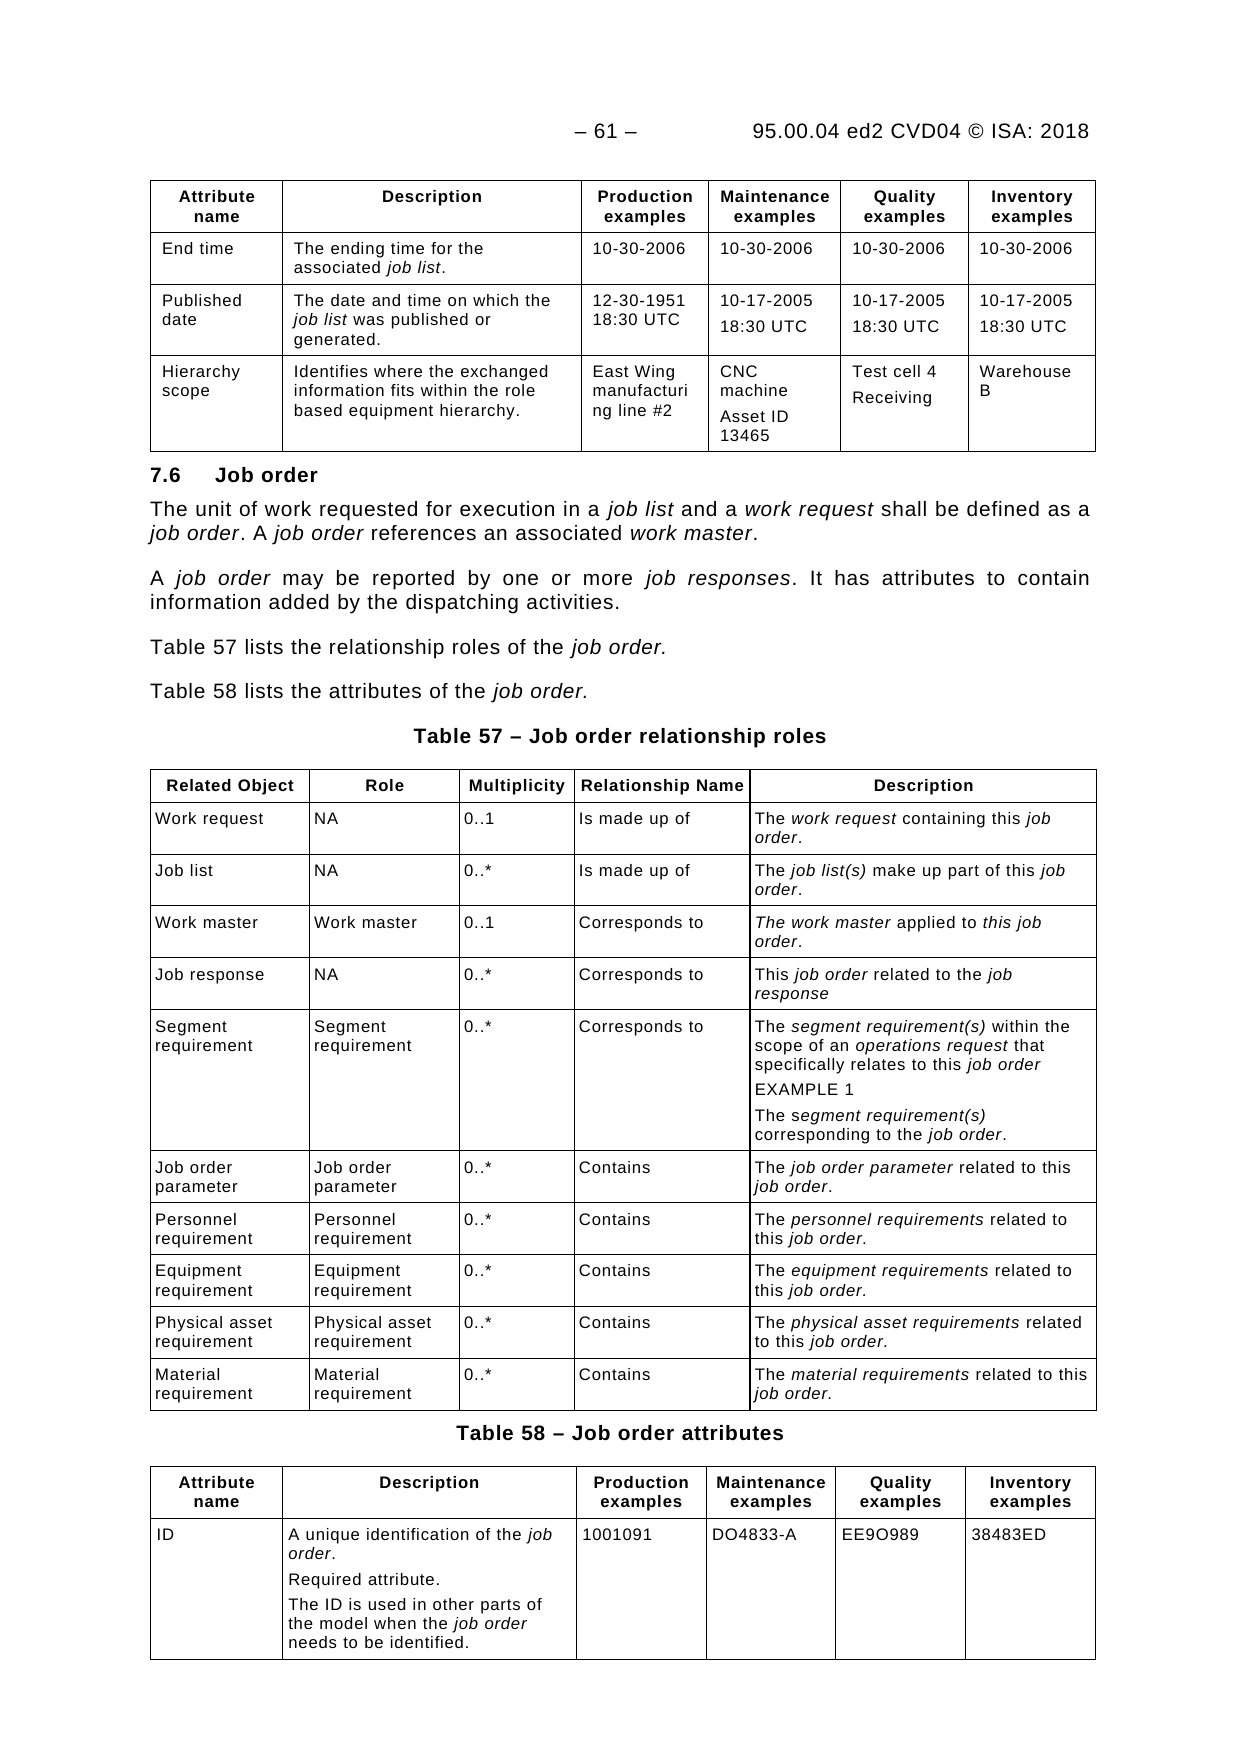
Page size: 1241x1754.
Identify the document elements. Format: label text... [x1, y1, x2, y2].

text A job order may be reported by one or more job responses. It has attributes to contain information added by the dispatching activities. [150, 566, 1090, 614]
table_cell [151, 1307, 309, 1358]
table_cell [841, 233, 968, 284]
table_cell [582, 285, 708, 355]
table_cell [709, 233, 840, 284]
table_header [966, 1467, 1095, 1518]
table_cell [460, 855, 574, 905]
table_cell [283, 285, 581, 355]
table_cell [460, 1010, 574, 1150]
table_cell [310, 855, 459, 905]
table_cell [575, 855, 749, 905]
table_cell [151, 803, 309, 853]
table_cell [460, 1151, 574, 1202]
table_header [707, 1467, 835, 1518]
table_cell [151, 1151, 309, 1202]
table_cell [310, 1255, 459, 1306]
text Table 58 lists the attributes of the job order. [150, 679, 1090, 703]
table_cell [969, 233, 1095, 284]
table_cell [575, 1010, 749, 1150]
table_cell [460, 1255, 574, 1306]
text The unit of work requested for execution in a job list and a work request shall be defined as a job order. A job order references an associated work master. [150, 497, 1090, 545]
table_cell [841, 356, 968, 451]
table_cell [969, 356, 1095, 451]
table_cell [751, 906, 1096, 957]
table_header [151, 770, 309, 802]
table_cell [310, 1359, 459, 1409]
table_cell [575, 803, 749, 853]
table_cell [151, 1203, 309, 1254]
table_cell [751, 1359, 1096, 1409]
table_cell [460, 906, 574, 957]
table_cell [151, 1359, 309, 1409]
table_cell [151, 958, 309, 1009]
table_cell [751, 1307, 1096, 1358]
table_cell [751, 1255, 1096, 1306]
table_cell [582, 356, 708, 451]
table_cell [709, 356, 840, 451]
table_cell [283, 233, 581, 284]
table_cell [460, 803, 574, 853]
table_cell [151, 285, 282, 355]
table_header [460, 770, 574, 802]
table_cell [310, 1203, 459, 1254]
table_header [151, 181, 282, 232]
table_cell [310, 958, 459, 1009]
text Table 57 lists the relationship roles of the job order. [150, 634, 1090, 658]
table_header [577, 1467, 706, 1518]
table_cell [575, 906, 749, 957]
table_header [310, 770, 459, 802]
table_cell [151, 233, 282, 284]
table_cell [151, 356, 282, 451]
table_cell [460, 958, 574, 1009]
title Table 57 – Job order relationship roles [150, 724, 1090, 748]
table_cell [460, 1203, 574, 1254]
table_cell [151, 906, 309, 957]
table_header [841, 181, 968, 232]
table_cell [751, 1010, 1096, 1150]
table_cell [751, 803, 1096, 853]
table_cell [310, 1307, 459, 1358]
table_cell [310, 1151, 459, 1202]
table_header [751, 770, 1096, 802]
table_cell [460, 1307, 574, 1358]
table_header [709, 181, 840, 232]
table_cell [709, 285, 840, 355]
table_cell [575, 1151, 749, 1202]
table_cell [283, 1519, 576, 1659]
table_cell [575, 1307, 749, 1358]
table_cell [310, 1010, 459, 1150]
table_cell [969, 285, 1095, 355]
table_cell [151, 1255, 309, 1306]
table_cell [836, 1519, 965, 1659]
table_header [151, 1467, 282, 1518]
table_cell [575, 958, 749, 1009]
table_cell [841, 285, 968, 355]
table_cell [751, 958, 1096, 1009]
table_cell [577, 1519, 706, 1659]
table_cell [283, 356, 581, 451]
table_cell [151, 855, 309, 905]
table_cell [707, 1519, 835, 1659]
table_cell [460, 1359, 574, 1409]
title Table 58 – Job order attributes [150, 1421, 1090, 1445]
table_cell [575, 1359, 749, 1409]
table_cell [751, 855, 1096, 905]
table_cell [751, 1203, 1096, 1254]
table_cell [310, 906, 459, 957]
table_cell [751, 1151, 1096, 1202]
subtitle Job order [150, 463, 1090, 487]
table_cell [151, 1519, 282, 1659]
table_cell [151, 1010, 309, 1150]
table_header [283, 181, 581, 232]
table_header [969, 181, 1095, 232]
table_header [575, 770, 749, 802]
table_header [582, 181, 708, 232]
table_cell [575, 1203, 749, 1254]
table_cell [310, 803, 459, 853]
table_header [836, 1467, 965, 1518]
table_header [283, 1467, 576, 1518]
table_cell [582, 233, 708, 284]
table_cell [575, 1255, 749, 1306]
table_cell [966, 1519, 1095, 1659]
